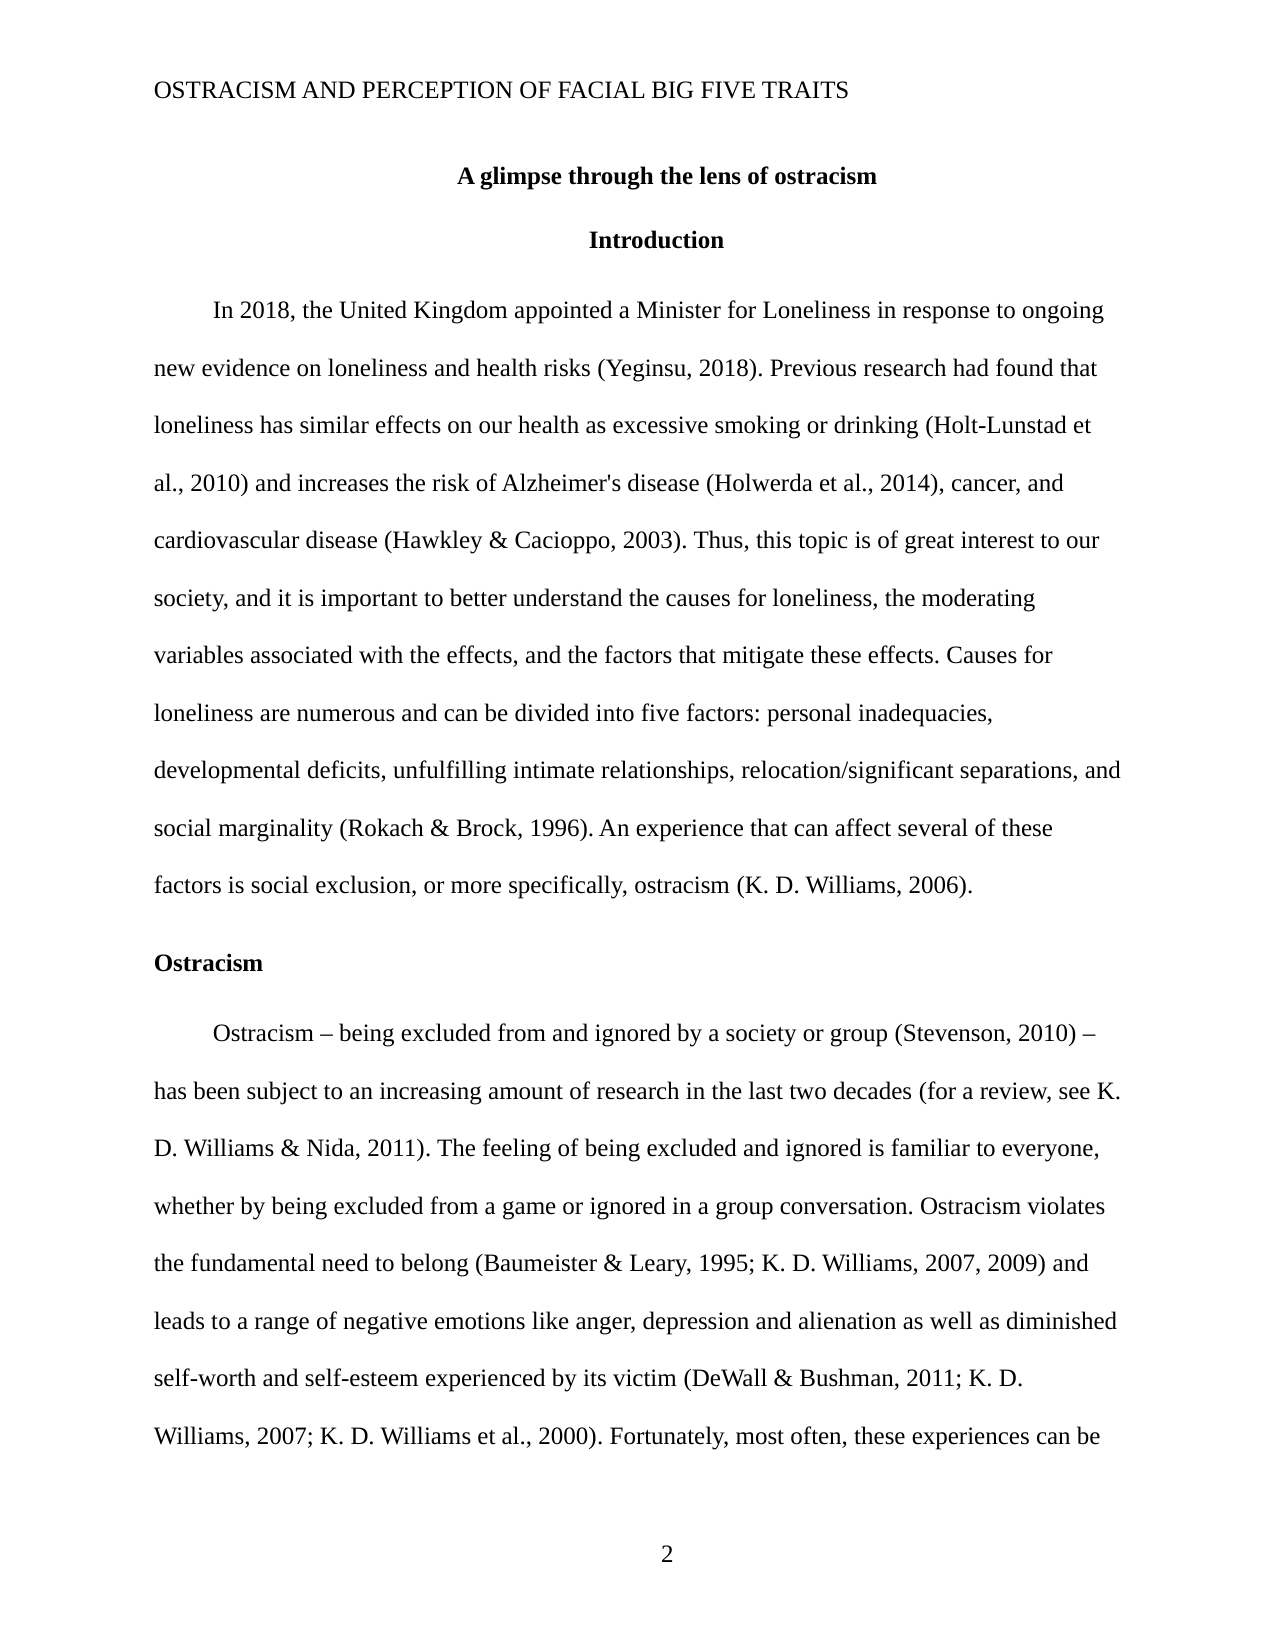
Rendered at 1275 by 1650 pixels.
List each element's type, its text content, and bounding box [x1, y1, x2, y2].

subtitle Introduction [191, 225, 1121, 254]
subtitle Ostracism [153, 948, 1121, 977]
text In 2018, the United Kingdom appointed a Minister for Loneliness in response to ongoing new evidence on loneliness and health risks (Yeginsu, 2018). Previous research had found that loneliness has similar effects on our health as excessive smoking or drinking (Holt-Lunstad et al., 2010) and increases the risk of Alzheimer's disease (Holwerda et al., 2014), cancer, and cardiovascular disease (Hawkley & Cacioppo, 2003). Thus, this topic is of great interest to our society, and it is important to better understand the causes for loneliness, the moderating variables associated with the effects, and the factors that mitigate these effects. Causes for loneliness are numerous and can be divided into five factors: personal inadequacies, developmental deficits, unfulfilling intimate relationships, relocation/significant separations, and social marginality (Rokach & Brock, 1996). An experience that can affect several of these factors is social exclusion, or more specifically, ostracism (K. D. Williams, 2006). [153, 295, 1121, 899]
text A glimpse through the lens of ostracism [213, 161, 1121, 190]
